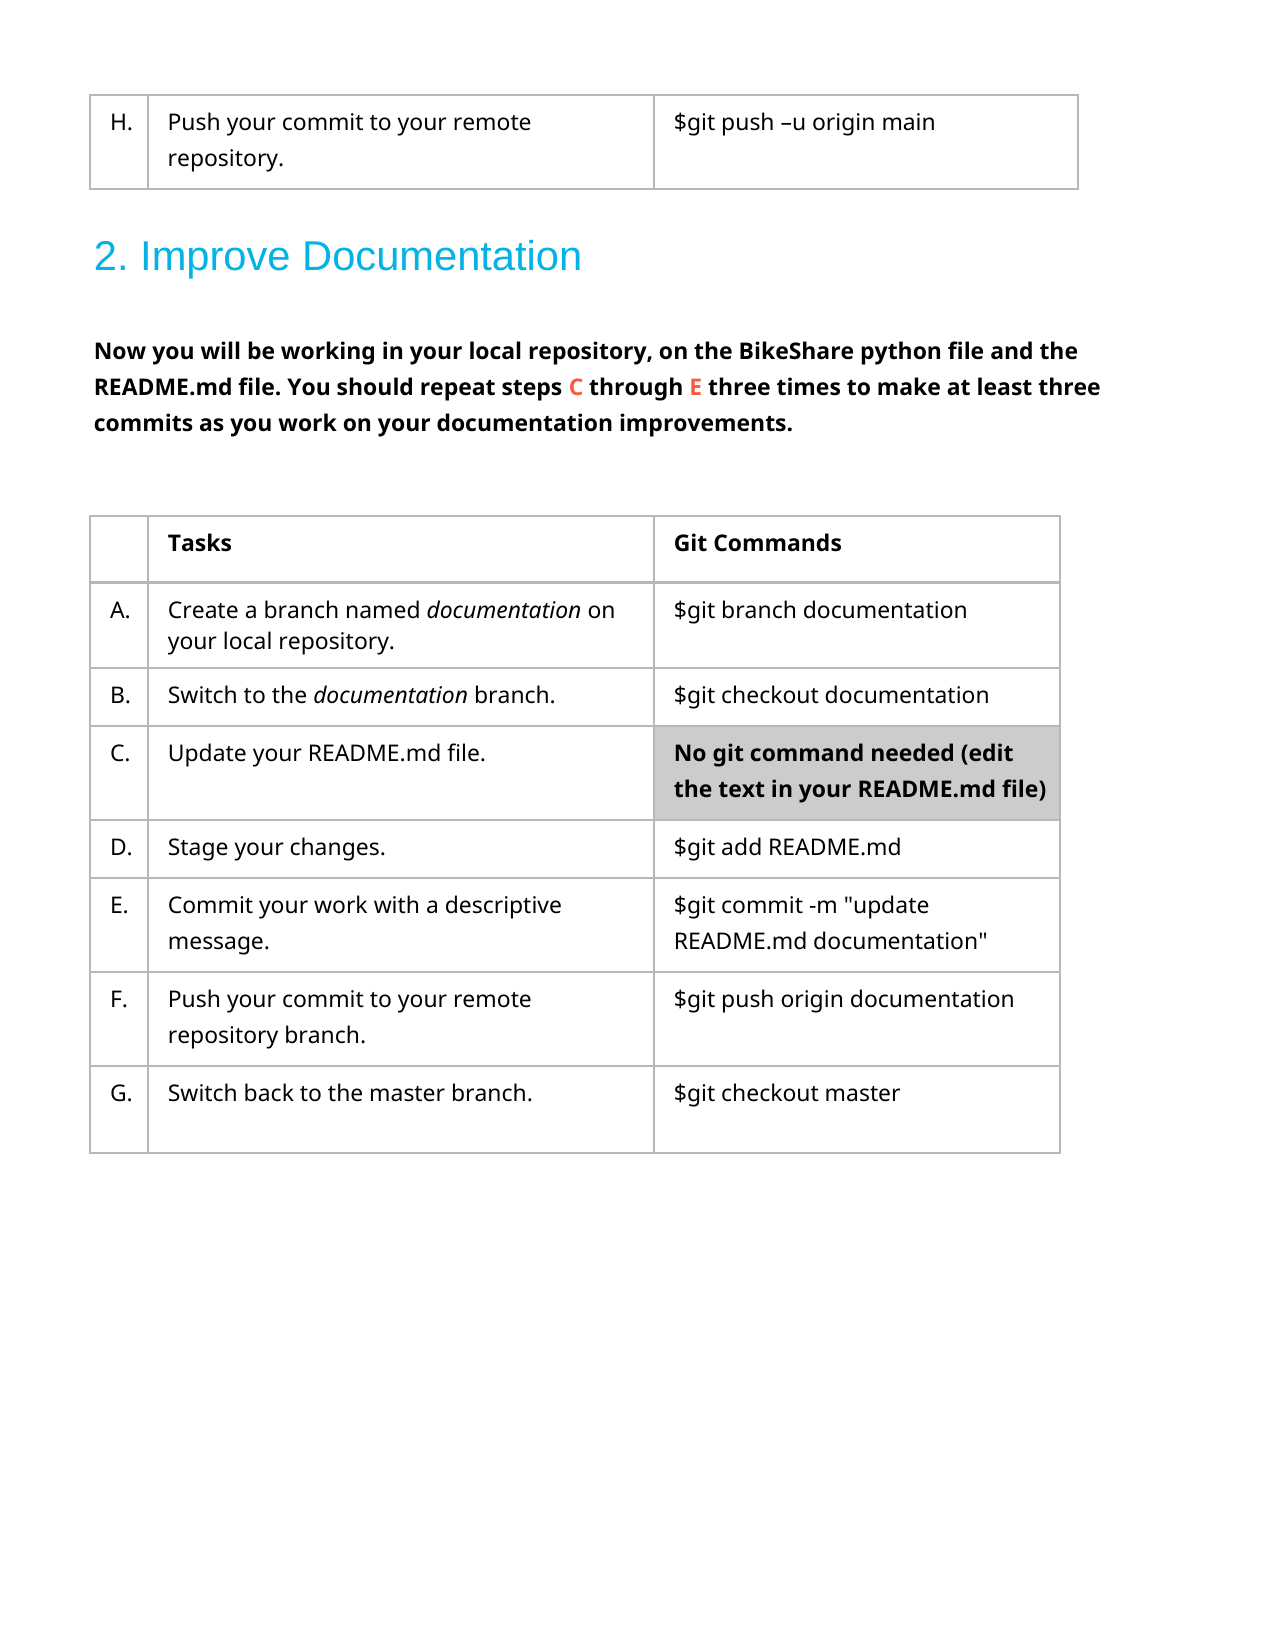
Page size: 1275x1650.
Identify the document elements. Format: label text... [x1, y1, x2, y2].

table_cell $git push origin documentation [655, 973, 1059, 1065]
table_cell $git checkout master [655, 1067, 1059, 1152]
table_cell $git branch documentation [655, 584, 1059, 667]
table_cell C. [91, 727, 147, 819]
table_cell Push your commit to your remote repository. [149, 96, 653, 188]
table_header Tasks [149, 517, 653, 581]
table_cell $git checkout documentation [655, 669, 1059, 725]
table_cell E. [91, 879, 147, 971]
table_cell F. [91, 973, 147, 1065]
table_cell Stage your changes. [149, 821, 653, 877]
table_cell Commit your work with a descriptive message. [149, 879, 653, 971]
table_cell H. [91, 96, 147, 188]
text Now you will be working in your local repository, on the BikeShare python file and the README.md file. You should repeat steps C through E three times to make at least three commits as you work on your documentation improvements. [94, 335, 1125, 438]
table_header [91, 517, 147, 581]
table_cell $git add README.md [655, 821, 1059, 877]
table_cell D. [91, 821, 147, 877]
table_cell Push your commit to your remote repository branch. [149, 973, 653, 1065]
subtitle 2. Improve Documentation [94, 231, 1125, 279]
table_header Git Commands [655, 517, 1059, 581]
table_cell A. [91, 584, 147, 667]
table_cell Switch back to the master branch. [149, 1067, 653, 1152]
table_cell Create a branch named documentation on your local repository. [149, 584, 653, 667]
table_cell Switch to the documentation branch. [149, 669, 653, 725]
table_cell $git commit -m "update README.md documentation" [655, 879, 1059, 971]
table_cell No git command needed (edit the text in your README.md file) [655, 727, 1059, 819]
table_cell $git push –u origin main [655, 96, 1077, 188]
table_cell B. [91, 669, 147, 725]
table_cell G. [91, 1067, 147, 1152]
table_cell Update your README.md file. [149, 727, 653, 819]
